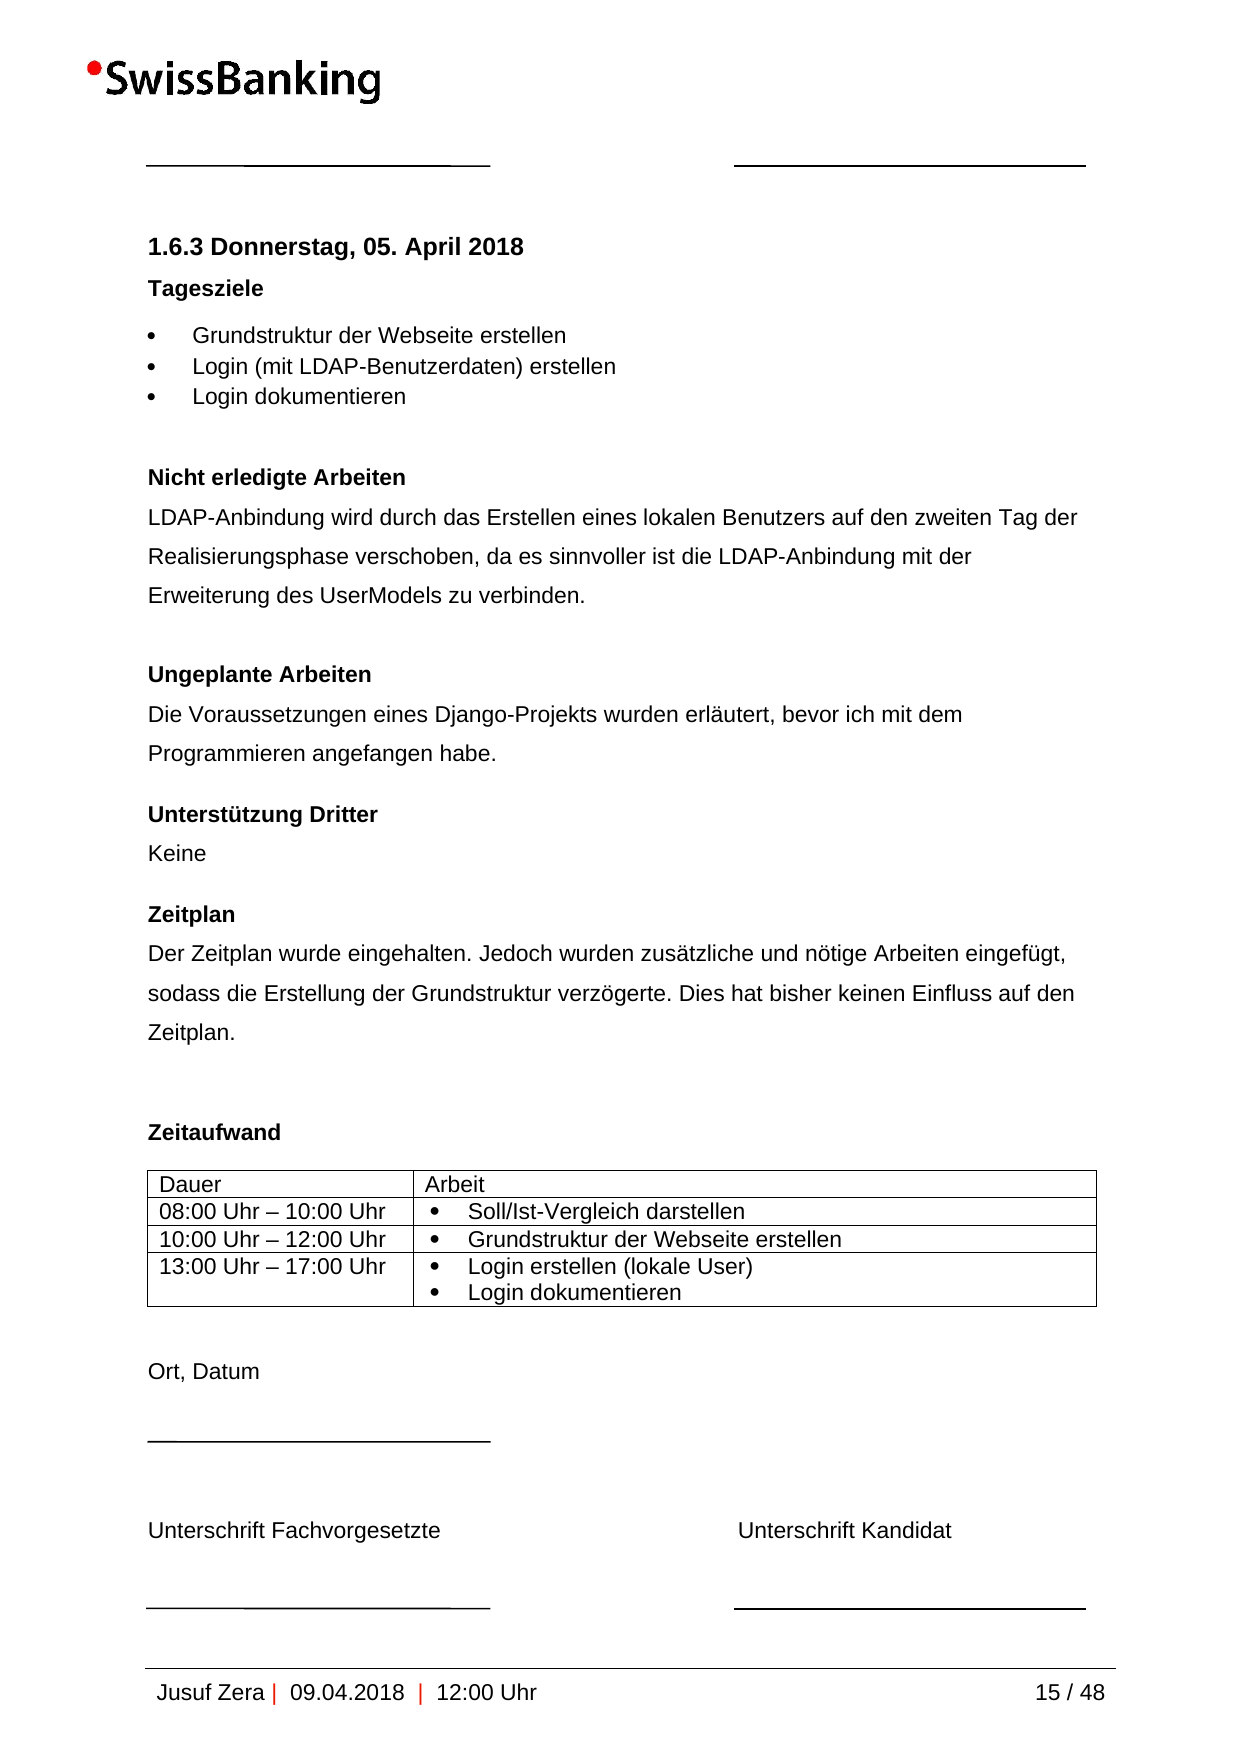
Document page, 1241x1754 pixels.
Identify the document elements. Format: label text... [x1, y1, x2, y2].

table_cell 10:00 Uhr – 12:00 Uhr [148, 1226, 413, 1252]
text Ungeplante Arbeiten Die Voraussetzungen eines Django-Projekts wurden erläutert, bevor ich mit dem Programmieren angefangen habe. [148, 661, 1093, 767]
table_cell Login erstellen (lokale User) Login dokumentieren [414, 1253, 1096, 1306]
text Unterstützung Dritter Keine [148, 801, 1093, 867]
text Zeitplan Der Zeitplan wurde eingehalten. Jedoch wurden zusätzliche und nötige Arbeiten eingefügt, sodass die Erstellung der Grundstruktur verzögerte. Dies hat bisher keinen Einfluss auf den Zeitplan. [148, 901, 1093, 1085]
picture [87, 59, 380, 104]
subtitle 1.6.3 Donnerstag, 05. April 2018 [148, 232, 1093, 261]
table_header Dauer [148, 1171, 413, 1197]
list Login dokumentieren [148, 383, 1093, 439]
text Nicht erledigte Arbeiten LDAP-Anbindung wird durch das Erstellen eines lokalen Benutzers auf den zweiten Tag der Realisierungsphase verschoben, da es sinnvoller ist die LDAP-Anbindung mit der Erweiterung des UserModels zu verbinden. [148, 464, 1093, 609]
text Ort, Datum [148, 1358, 1093, 1384]
table_cell 13:00 Uhr – 17:00 Uhr [148, 1253, 413, 1306]
text Zeitaufwand [148, 1119, 1093, 1145]
list Login (mit LDAP-Benutzerdaten) erstellen [148, 353, 1093, 379]
text Tagesziele [148, 275, 1093, 302]
table_cell Grundstruktur der Webseite erstellen [414, 1226, 1096, 1252]
table_cell 08:00 Uhr – 10:00 Uhr [148, 1198, 413, 1224]
list Grundstruktur der Webseite erstellen [148, 322, 1093, 349]
text Unterschrift Fachvorgesetzte Unterschrift Kandidat [148, 1517, 1093, 1569]
table_cell Soll/Ist-Vergleich darstellen [414, 1198, 1096, 1224]
table_header Arbeit [414, 1171, 1096, 1197]
